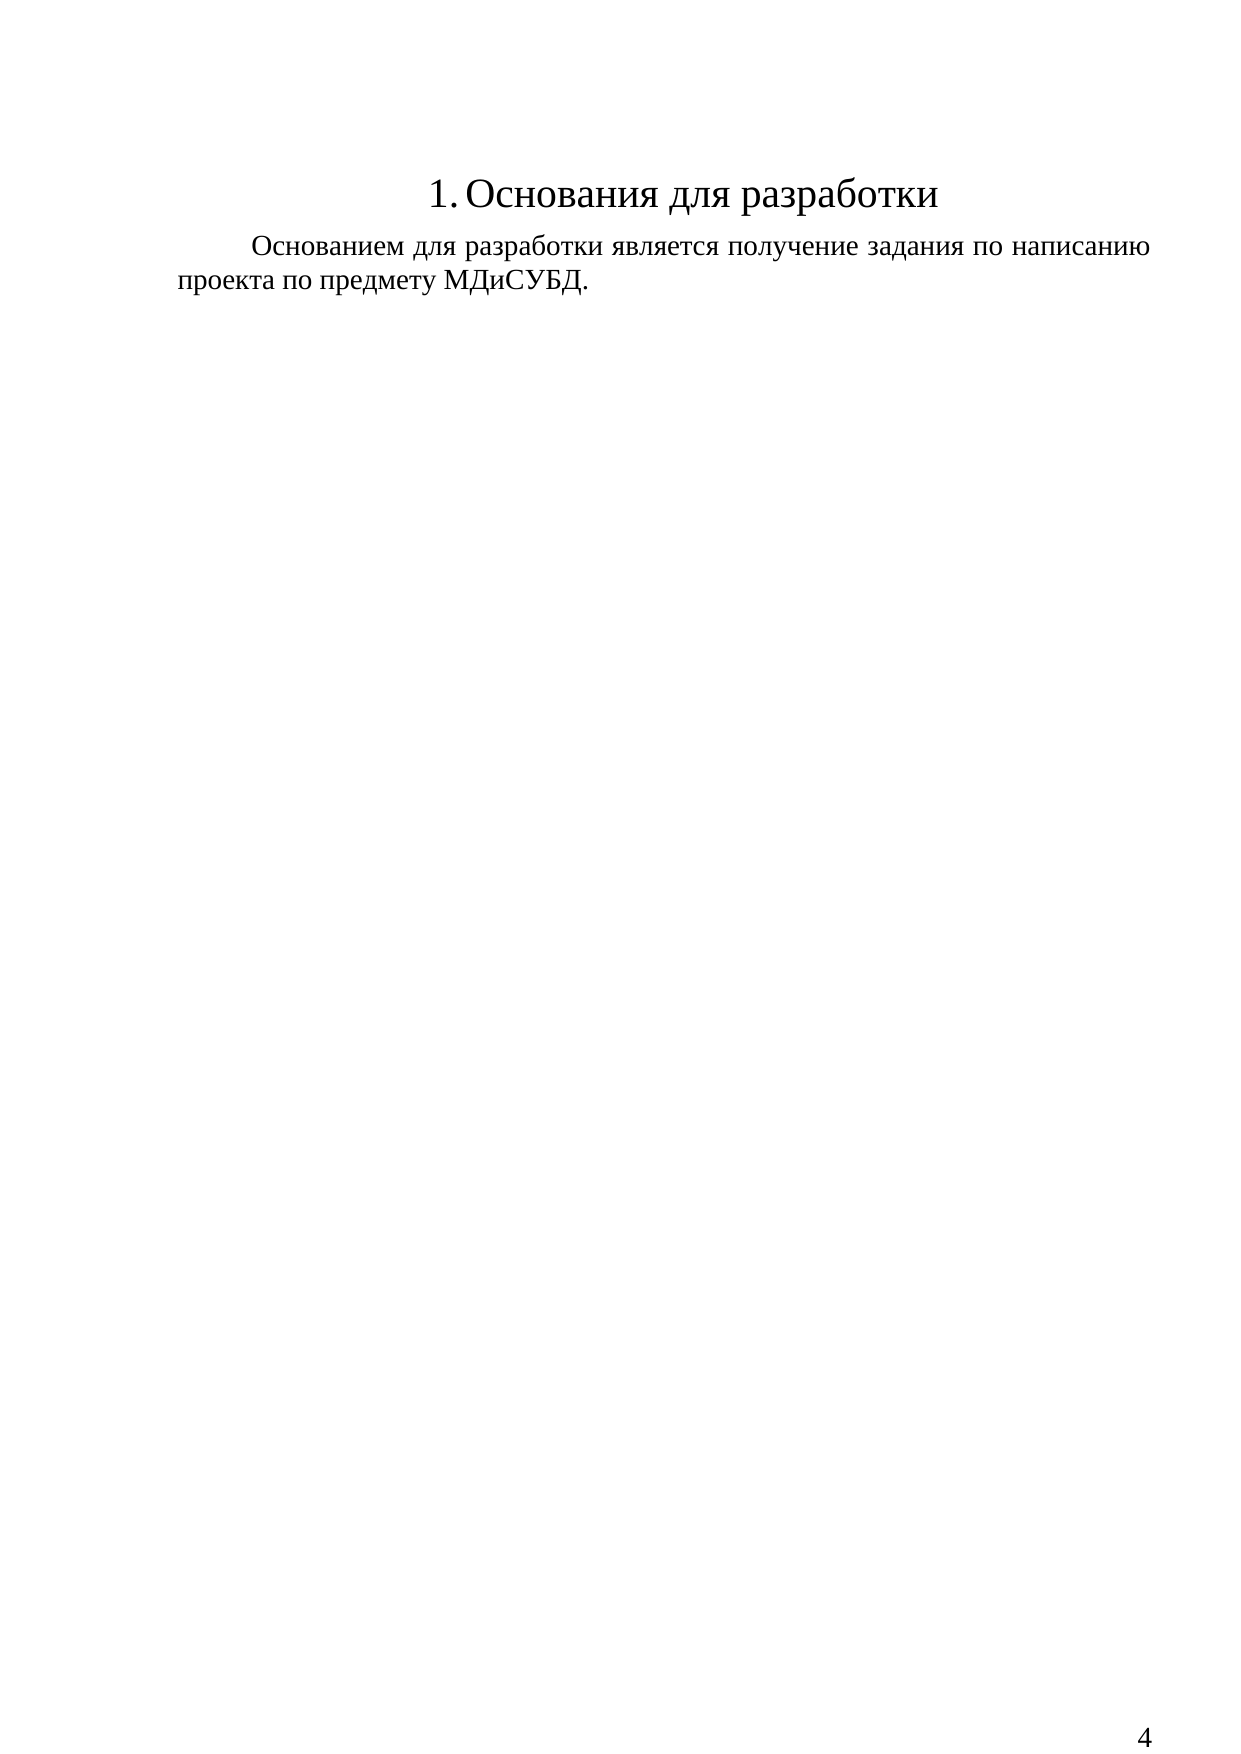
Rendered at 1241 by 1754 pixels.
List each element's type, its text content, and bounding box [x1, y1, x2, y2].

text Основанием для разработки является получение задания по написанию проекта по предмету МДиСУБД. [177, 228, 1152, 296]
subtitle Основания для разработки [215, 168, 1152, 216]
